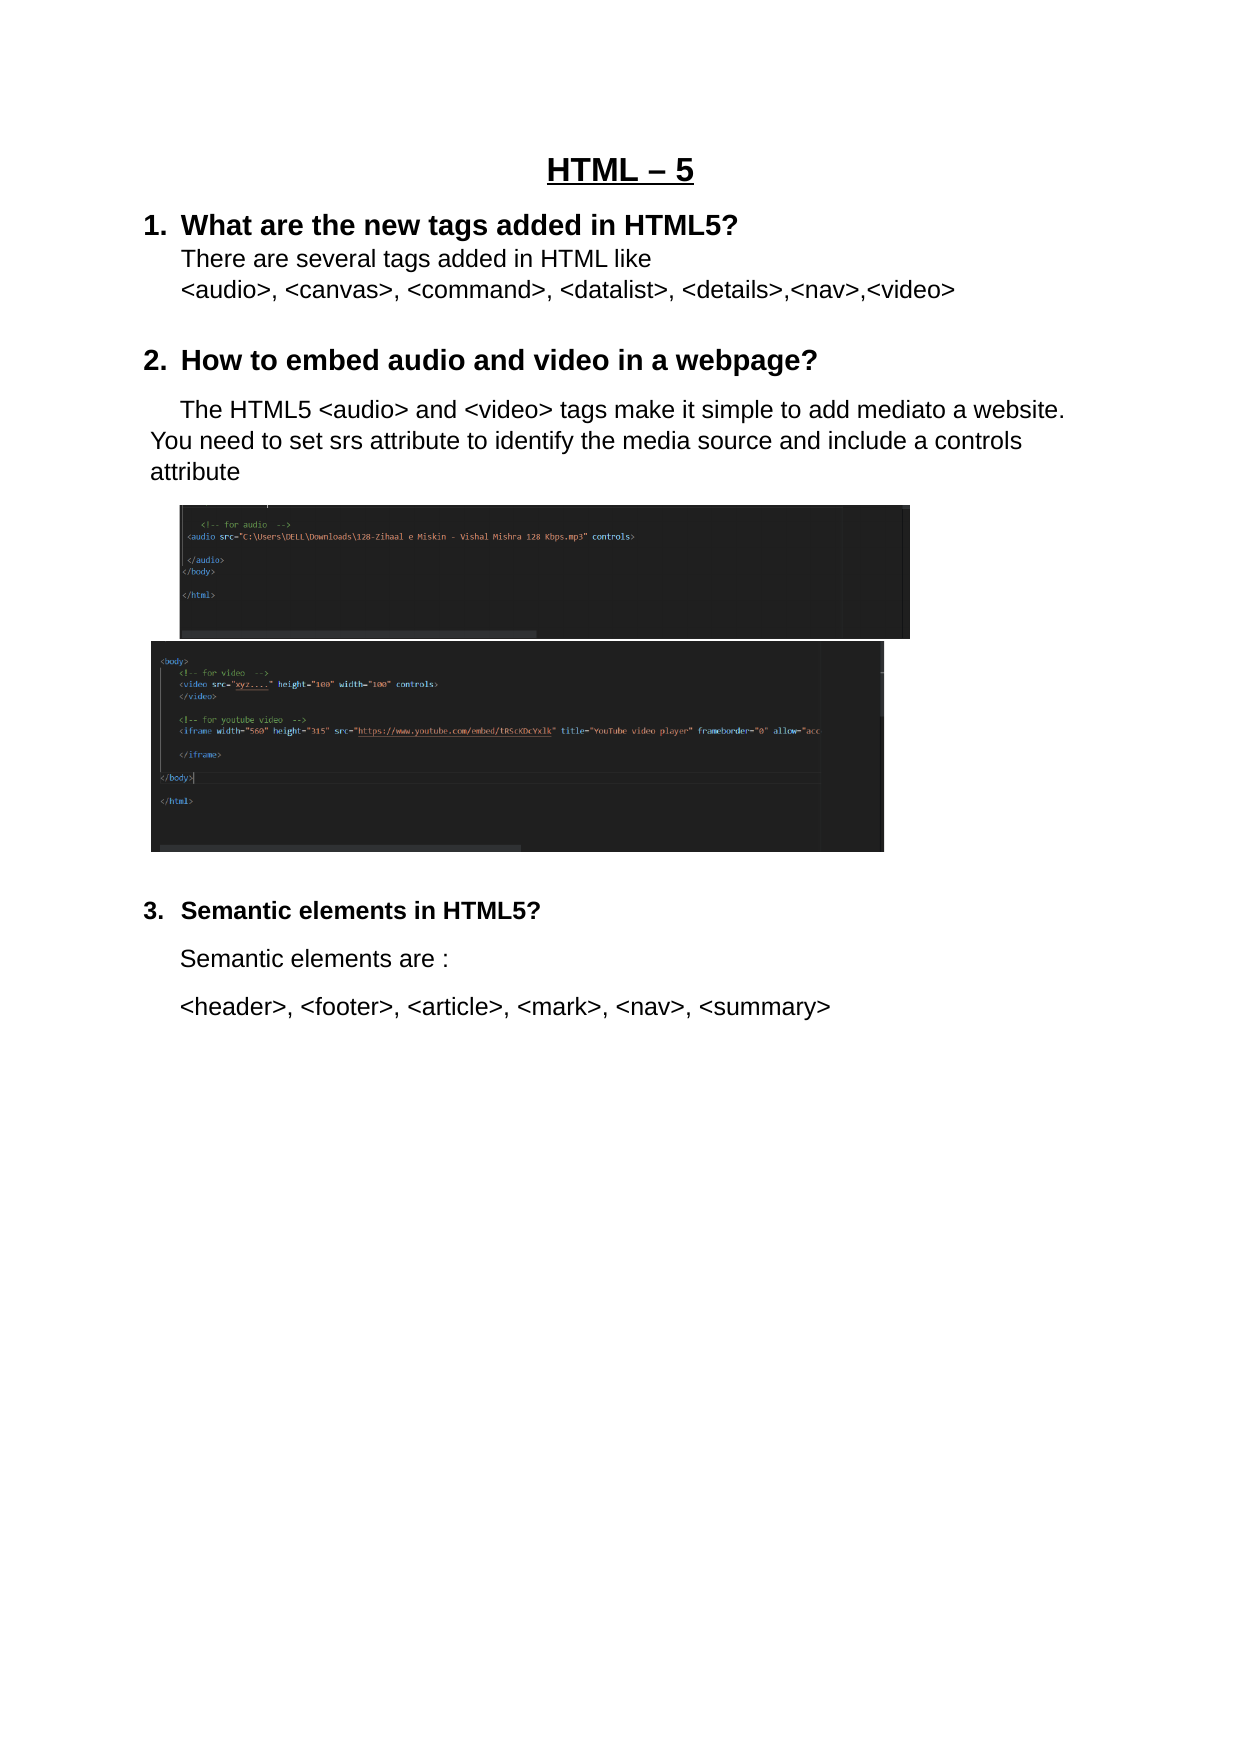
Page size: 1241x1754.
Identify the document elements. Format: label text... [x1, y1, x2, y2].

list Semantic elements in HTML5? [143, 896, 1090, 925]
list How to embed audio and video in a webpage? [143, 342, 1090, 376]
text HTML – 5 [150, 150, 1090, 188]
list There are several tags added in HTML like [181, 244, 1090, 273]
picture [179, 505, 910, 639]
picture [150, 641, 888, 853]
text Semantic elements are : [179, 944, 1090, 973]
list What are the new tags added in HTML5? [143, 208, 1090, 242]
text <header>, <footer>, <article>, <mark>, <nav>, <summary> [179, 992, 1090, 1020]
list <audio>, <canvas>, <command>, <datalist>, <details>,<nav>,<video> [181, 275, 1090, 304]
text The HTML5 <audio> and <video> tags make it simple to add mediato a website. You need to set srs attribute to identify the media source and include a controls attribute [150, 395, 1090, 486]
